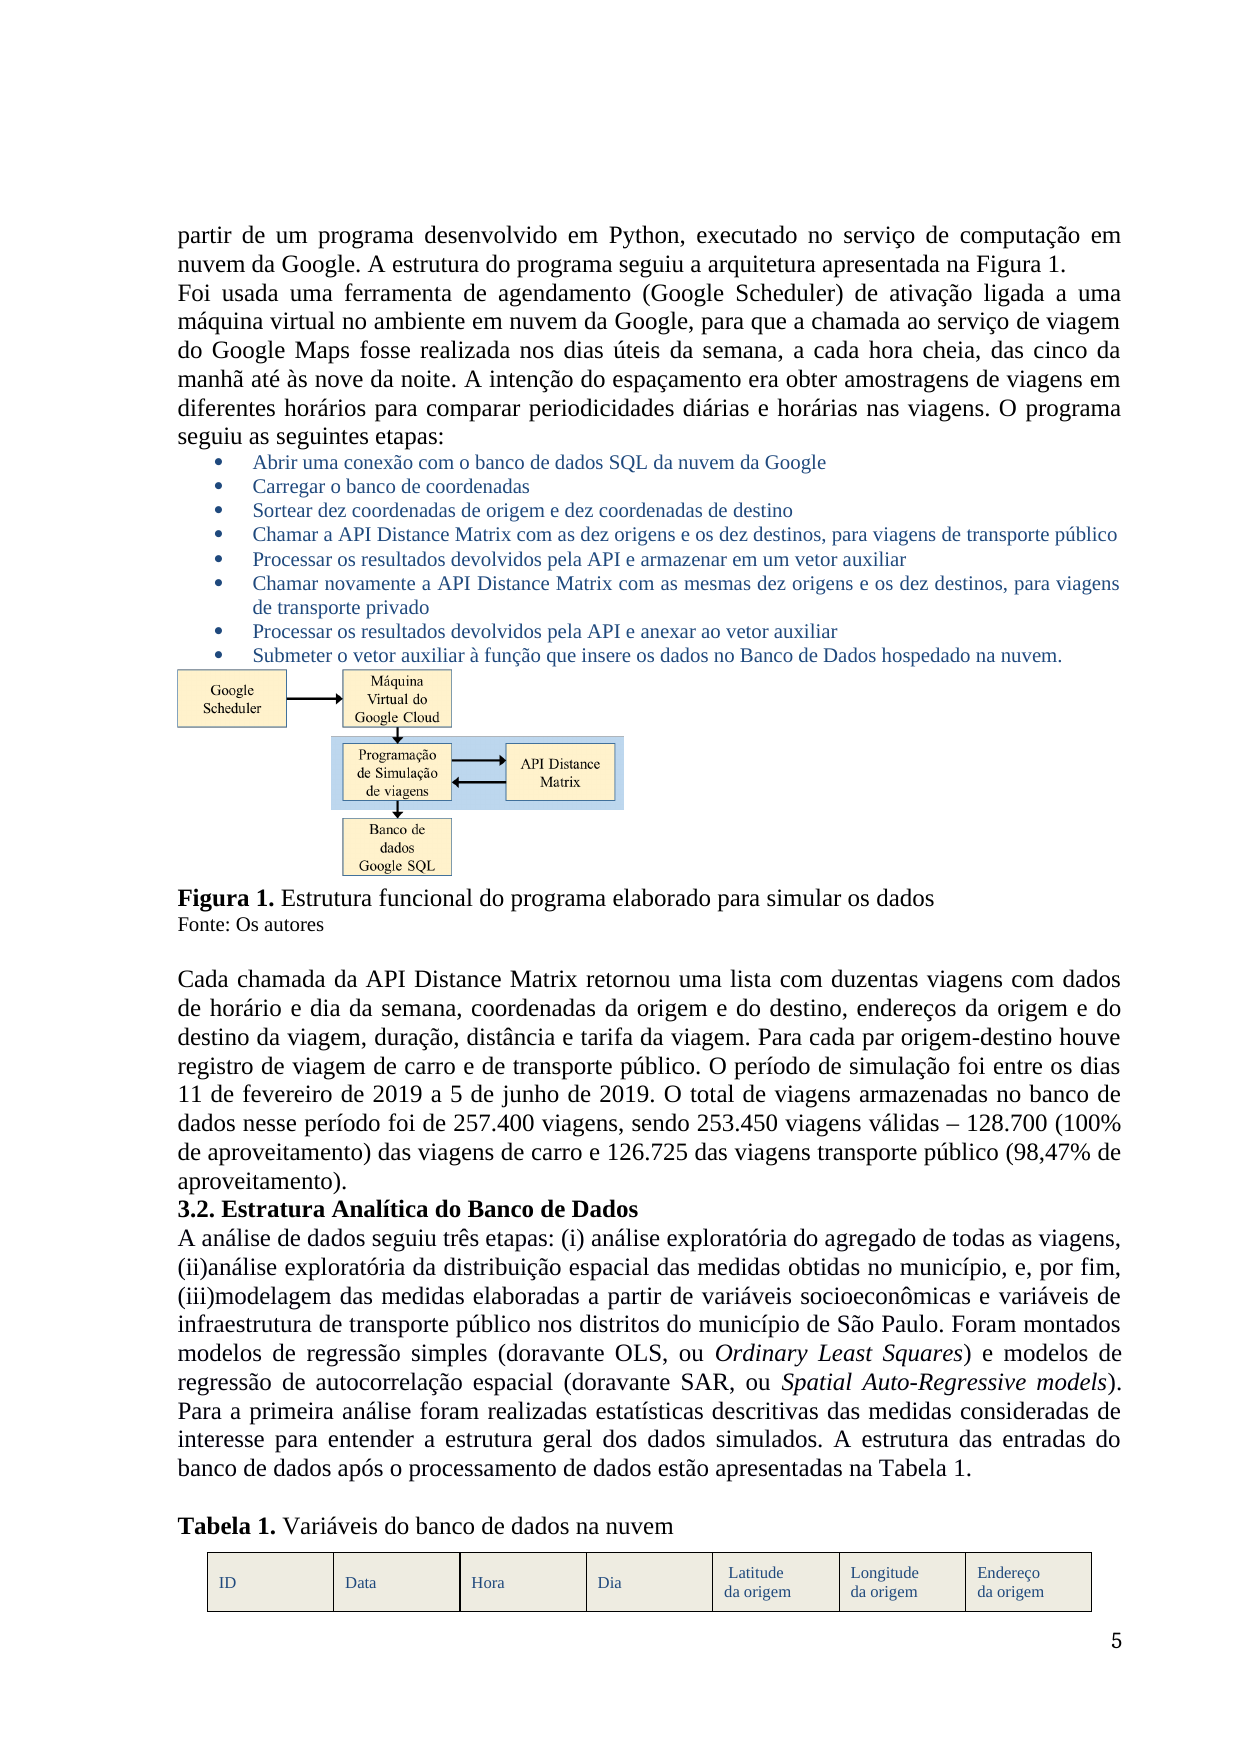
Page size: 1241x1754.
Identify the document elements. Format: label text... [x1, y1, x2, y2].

text Tabela 1. Variáveis do banco de dados na nuvem [177, 1511, 1122, 1539]
text Foi usada uma ferramenta de agendamento (Google Scheduler) de ativação ligada a uma máquina virtual no ambiente em nuvem da Google, para que a chamada ao serviço de viagem do Google Maps fosse realizada nos dias úteis da semana, a cada hora cheia, das cinco da manhã até às nove da noite. A intenção do espaçamento era obter amostragens de viagens em diferentes horários para comparar periodicidades diárias e horárias nas viagens. O programa seguiu as seguintes etapas: [177, 278, 1122, 450]
table_header Latitude da origem [713, 1553, 839, 1611]
table_header Longitude da origem [840, 1553, 965, 1611]
list Processar os resultados devolvidos pela API e armazenar em um vetor auxiliar [215, 546, 1122, 571]
text Figura 1. Estrutura funcional do programa elaborado para simular os dados Fonte: Os autores [177, 883, 1122, 936]
list Abrir uma conexão com o banco de dados SQL da nuvem da Google [215, 450, 1122, 474]
picture [177, 666, 624, 883]
list Submeter o vetor auxiliar à função que insere os dados no Banco de Dados hospedado na nuvem. [215, 643, 1122, 667]
table_header Endereço da origem [966, 1553, 1091, 1611]
list Carregar o banco de coordenadas [215, 474, 1122, 498]
table_header Dia [587, 1553, 712, 1611]
list Chamar a API Distance Matrix com as dez origens e os dez destinos, para viagens de transporte público [215, 522, 1122, 546]
list Chamar novamente a API Distance Matrix com as mesmas dez origens e os dez destinos, para viagens de transporte privado [215, 571, 1122, 619]
list Sortear dez coordenadas de origem e dez coordenadas de destino [215, 498, 1122, 522]
table_header ID [208, 1553, 333, 1611]
text 3.2. Estratura Analítica do Banco de Dados [177, 1194, 1122, 1223]
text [177, 220, 1122, 278]
table_header Hora [461, 1553, 586, 1611]
table_header Data [334, 1553, 459, 1611]
list Processar os resultados devolvidos pela API e anexar ao vetor auxiliar [215, 619, 1122, 643]
text A análise de dados seguiu três etapas: (i) análise exploratória do agregado de todas as viagens, (ii)análise exploratória da distribuição espacial das medidas obtidas no município, e, por fim, (iii)modelagem das medidas elaboradas a partir de variáveis socioeconômicas e variáveis de infraestrutura de transporte público nos distritos do município de São Paulo. Foram montados modelos de regressão simples (doravante OLS, ou Ordinary Least Squares) e modelos de regressão de autocorrelação espacial (doravante SAR, ou Spatial Auto-Regressive models). Para a primeira análise foram realizadas estatísticas descritivas das medidas consideradas de interesse para entender a estrutura geral dos dados simulados. A estrutura das entradas do banco de dados após o processamento de dados estão apresentadas na Tabela 1. [177, 1223, 1122, 1482]
text Cada chamada da API Distance Matrix retornou uma lista com duzentas viagens com dados de horário e dia da semana, coordenadas da origem e do destino, endereços da origem e do destino da viagem, duração, distância e tarifa da viagem. Para cada par origem-destino houve registro de viagem de carro e de transporte público. O período de simulação foi entre os dias 11 de fevereiro de 2019 a 5 de junho de 2019. O total de viagens armazenadas no banco de dados nesse período foi de 257.400 viagens, sendo 253.450 viagens válidas – 128.700 (100% de aproveitamento) das viagens de carro e 126.725 das viagens transporte público (98,47% de aproveitamento). [177, 964, 1122, 1194]
